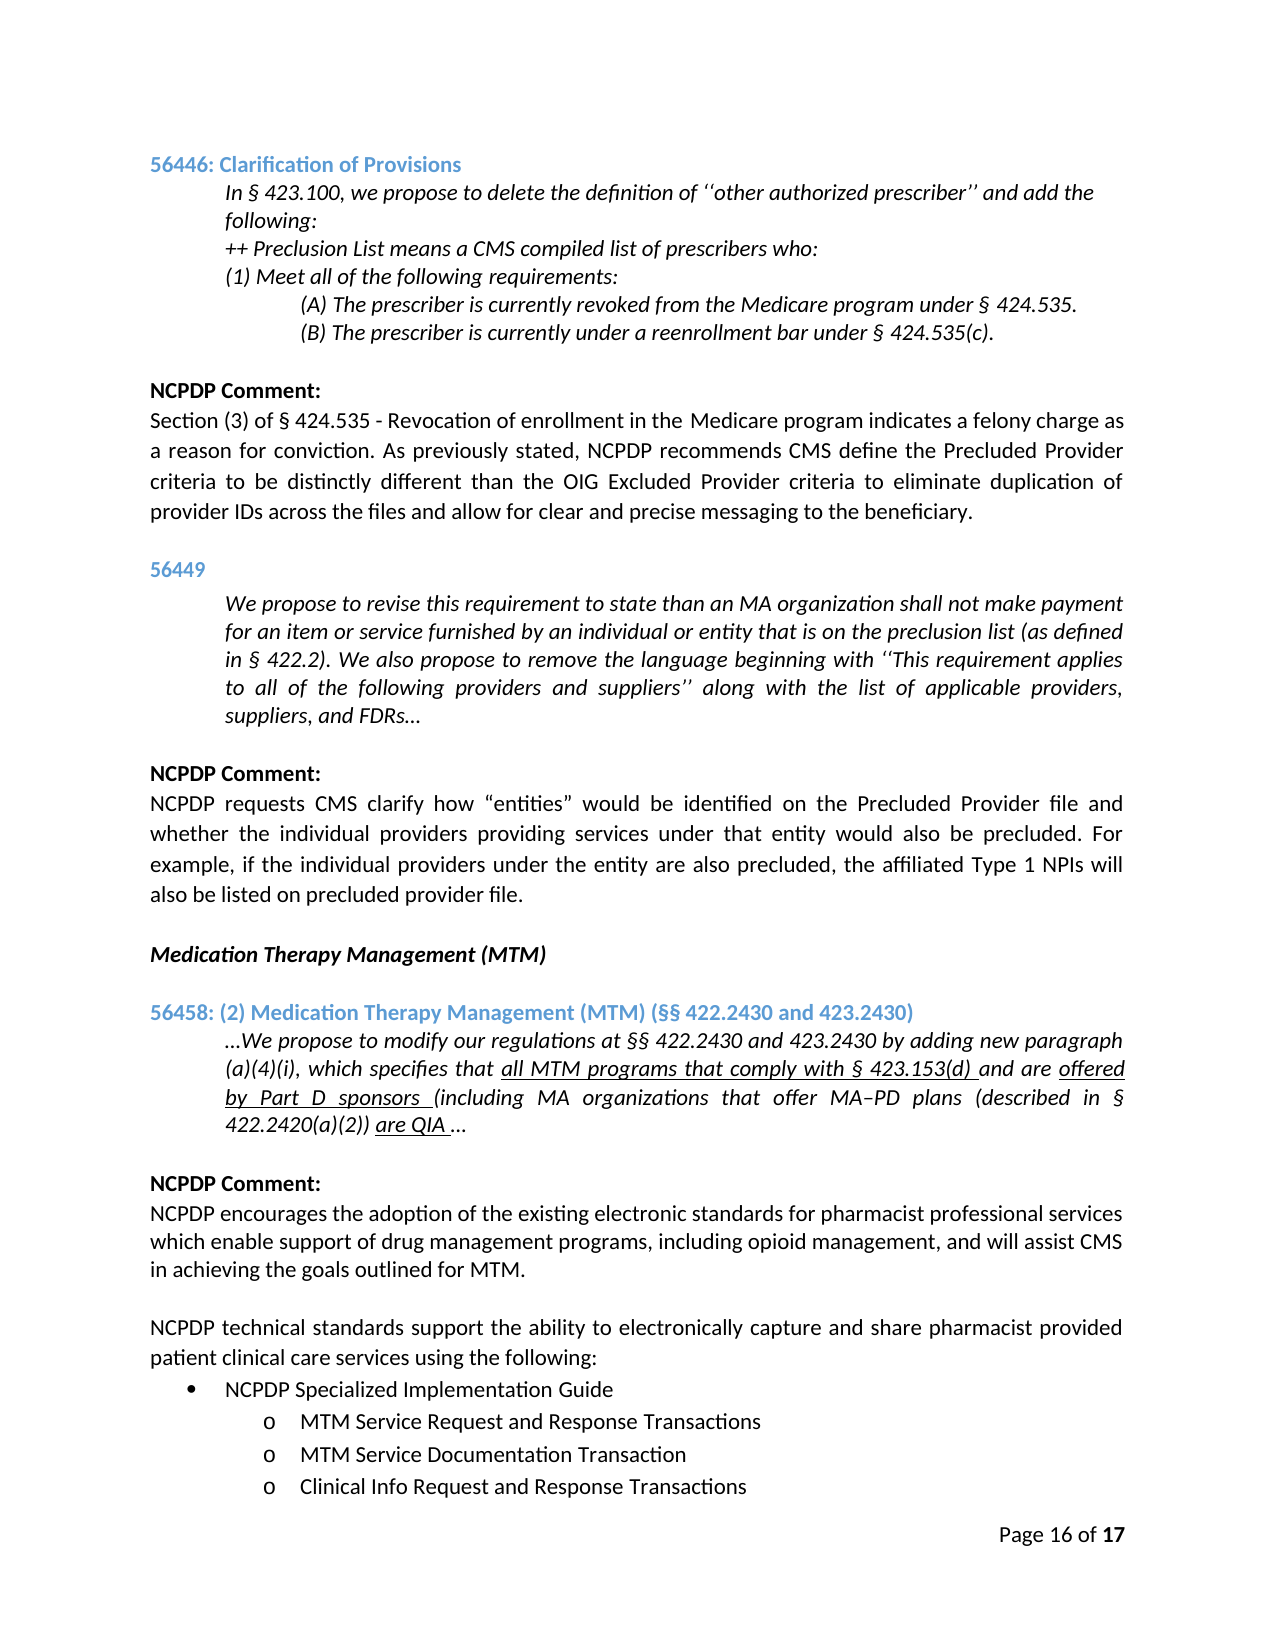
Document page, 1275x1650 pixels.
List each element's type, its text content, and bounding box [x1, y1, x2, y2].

subtitle NCPDP Comment: [150, 1169, 1137, 1197]
text ++ Preclusion List means a CMS compiled list of prescribers who: [225, 234, 1137, 262]
text 56458: (2) Medication Therapy Management (MTM) (§§ 422.2430 and 423.2430) [150, 998, 1137, 1027]
text NCPDP requests CMS clarify how “entities” would be identified on the Precluded Provider file and whether the individual providers providing services under that entity would also be precluded. For example, if the individual providers under the entity are also precluded, the affiliated Type 1 NPIs will also be listed on precluded provider file. [150, 789, 1125, 908]
list Clinical Info Request and Response Transactions [262, 1472, 1137, 1501]
subtitle 56446: Clarification of Provisions [150, 150, 1137, 178]
list Meet all of the following requirements: [225, 262, 1137, 290]
text …We propose to modify our regulations at §§ 422.2430 and 423.2430 by adding new paragraph (a)(4)(i), which specifies that all MTM programs that comply with § 423.153(d) and are offered by Part D sponsors (including MA organizations that offer MA–PD plans (described in § 422.2420(a)(2)) are QIA … [225, 1027, 1125, 1139]
text We propose to revise this requirement to state than an MA organization shall not make payment for an item or service furnished by an individual or entity that is on the preclusion list (as defined in § 422.2). We also propose to remove the language beginning with ‘‘This requirement applies to all of the following providers and suppliers’’ along with the list of applicable providers, suppliers, and FDRs… [225, 589, 1125, 729]
text Section (3) of § 424.535 - Revocation of enrollment in the Medicare program indicates a felony charge as a reason for conviction. As previously stated, NCPDP recommends CMS define the Precluded Provider criteria to be distinctly different than the OIG Excluded Provider criteria to eliminate duplication of provider IDs across the files and allow for clear and precise messaging to the beneficiary. [150, 406, 1125, 525]
subtitle NCPDP Comment: [150, 376, 1137, 404]
text In § 423.100, we propose to delete the definition of ‘‘other authorized prescriber’’ and add the following: [225, 178, 1137, 234]
list MTM Service Request and Response Transactions [262, 1407, 1137, 1436]
text NCPDP technical standards support the ability to electronically capture and share pharmacist provided patient clinical care services using the following: [150, 1313, 1124, 1371]
subtitle Medication Therapy Management (MTM) [150, 940, 1137, 968]
subtitle NCPDP Comment: [150, 759, 1137, 787]
list NCPDP Specialized Implementation Guide [187, 1374, 1137, 1403]
list The prescriber is currently under a reenrollment bar under § 424.535(c). [300, 318, 1137, 346]
list The prescriber is currently revoked from the Medicare program under § 424.535. [300, 290, 1137, 318]
subtitle 56449 [150, 555, 208, 583]
list MTM Service Documentation Transaction [262, 1440, 1137, 1469]
text NCPDP encourages the adoption of the existing electronic standards for pharmacist professional services which enable support of drug management programs, including opioid management, and will assist CMS in achieving the goals outlined for MTM. [150, 1199, 1124, 1283]
